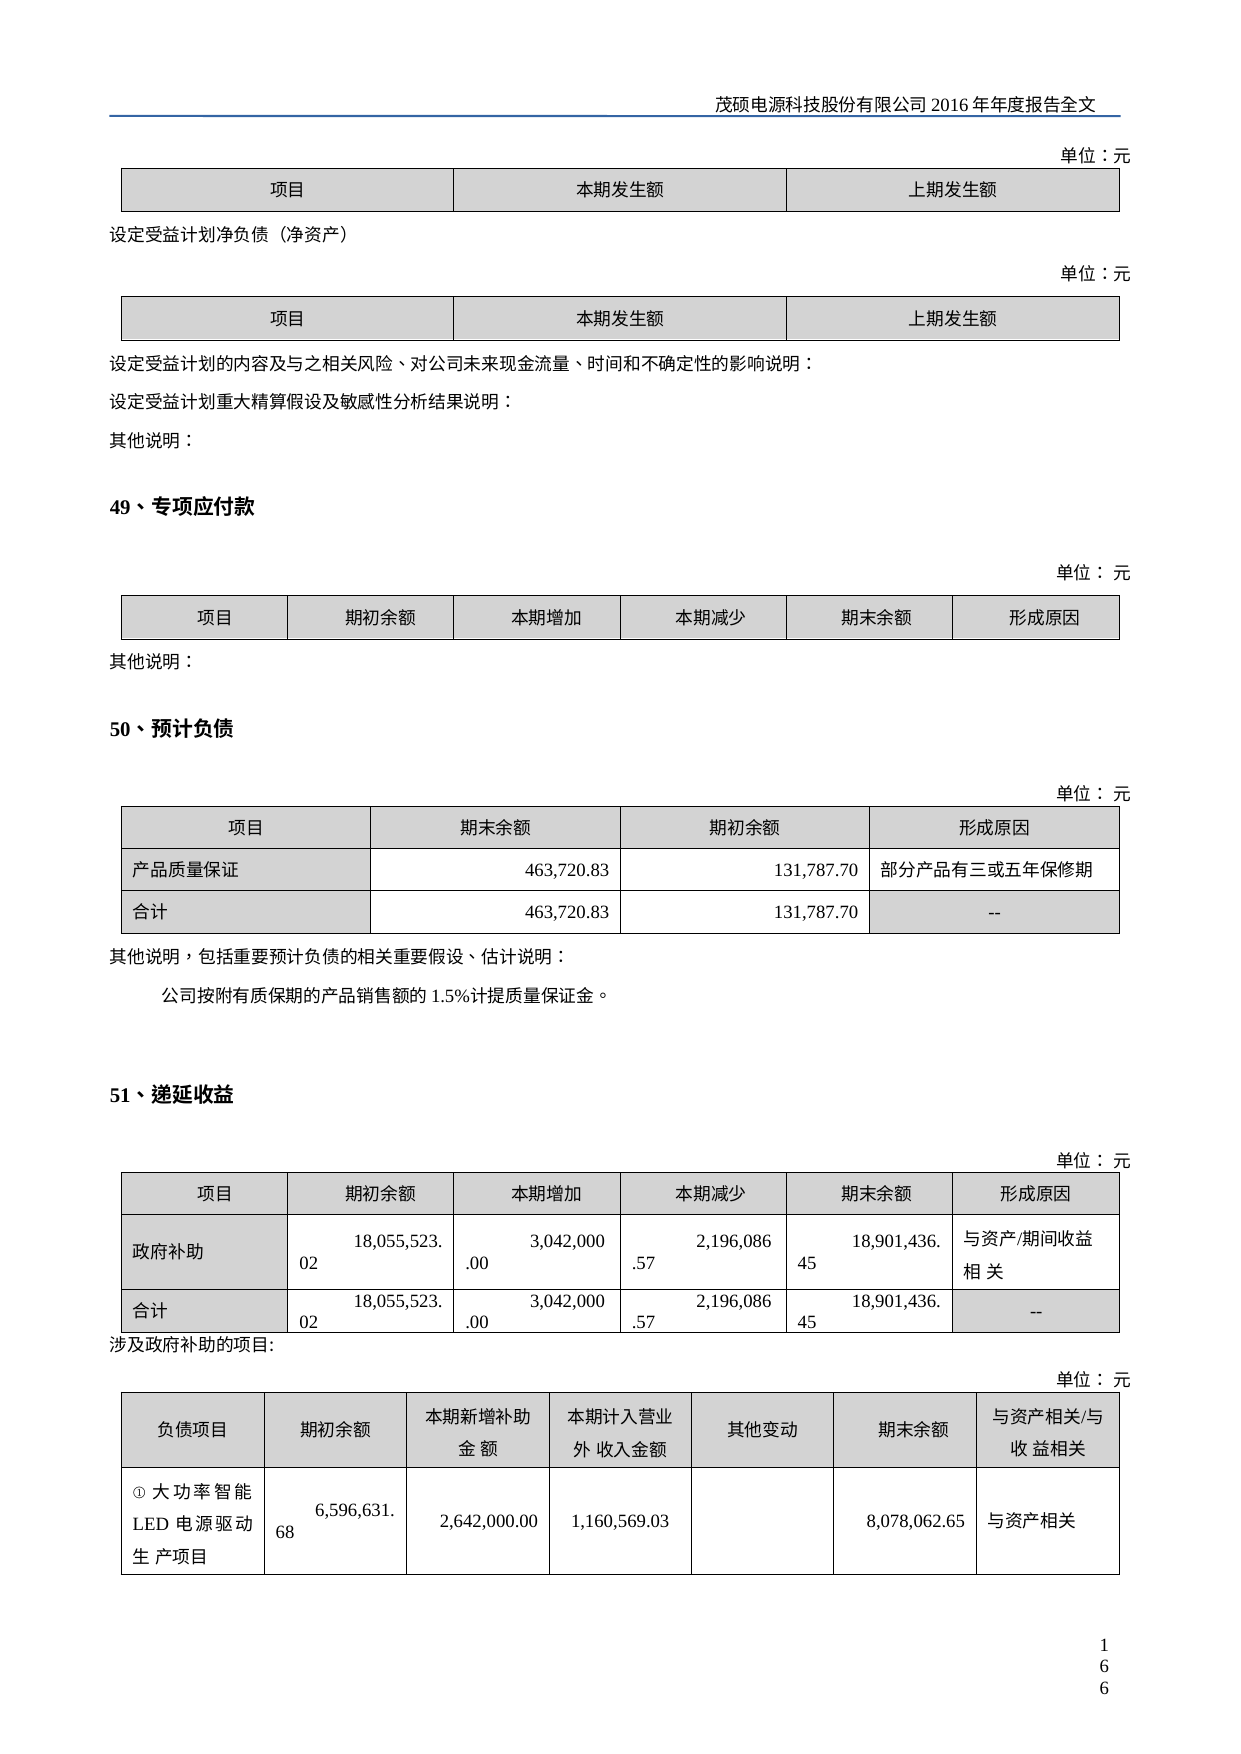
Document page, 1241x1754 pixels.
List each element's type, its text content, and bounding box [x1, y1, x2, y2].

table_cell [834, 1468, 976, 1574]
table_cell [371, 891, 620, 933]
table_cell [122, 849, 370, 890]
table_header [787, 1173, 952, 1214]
text 50、预计负债 [109, 714, 1131, 742]
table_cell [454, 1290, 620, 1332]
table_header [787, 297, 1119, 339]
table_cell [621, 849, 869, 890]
text 其他说明： [109, 650, 1131, 674]
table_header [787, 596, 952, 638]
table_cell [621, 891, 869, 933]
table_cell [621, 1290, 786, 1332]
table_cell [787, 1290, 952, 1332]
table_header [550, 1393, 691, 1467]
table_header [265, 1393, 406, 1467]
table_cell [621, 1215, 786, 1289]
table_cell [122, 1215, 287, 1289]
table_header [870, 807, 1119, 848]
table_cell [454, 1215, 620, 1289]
text 单位：元 [109, 143, 1131, 168]
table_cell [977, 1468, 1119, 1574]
text 51、递延收益 [109, 1080, 1131, 1108]
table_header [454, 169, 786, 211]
text 公司按附有质保期的产品销售额的1.5%计提质量保证金。 [109, 983, 1131, 1007]
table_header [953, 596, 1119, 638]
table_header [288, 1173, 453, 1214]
text 设定受益计划净负债（净资产） [109, 223, 1131, 247]
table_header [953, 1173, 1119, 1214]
text 单位：元 [109, 261, 1131, 286]
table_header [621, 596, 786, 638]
text 设定受益计划重大精算假设及敏感性分析结果说明： [109, 390, 1131, 414]
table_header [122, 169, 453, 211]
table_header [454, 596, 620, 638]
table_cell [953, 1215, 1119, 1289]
text 涉及政府补助的项目: [109, 1333, 1131, 1357]
text 设定受益计划的内容及与之相关风险、对公司未来现金流量、时间和不确定性的影响说明： [109, 351, 1131, 375]
text 单位： 元 [109, 1367, 1131, 1392]
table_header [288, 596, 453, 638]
text 49、专项应付款 [109, 492, 1131, 521]
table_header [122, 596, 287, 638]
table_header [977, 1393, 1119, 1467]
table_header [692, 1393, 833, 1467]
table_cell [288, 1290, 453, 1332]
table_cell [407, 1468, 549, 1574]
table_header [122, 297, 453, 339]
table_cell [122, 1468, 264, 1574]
text 单位： 元 [109, 782, 1131, 806]
text 其他说明： [109, 428, 1131, 453]
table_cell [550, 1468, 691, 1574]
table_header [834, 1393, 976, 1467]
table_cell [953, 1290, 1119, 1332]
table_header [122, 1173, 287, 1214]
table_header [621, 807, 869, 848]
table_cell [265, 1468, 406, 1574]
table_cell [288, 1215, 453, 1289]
text 单位： 元 [109, 560, 1131, 584]
text 单位： 元 [109, 1148, 1131, 1172]
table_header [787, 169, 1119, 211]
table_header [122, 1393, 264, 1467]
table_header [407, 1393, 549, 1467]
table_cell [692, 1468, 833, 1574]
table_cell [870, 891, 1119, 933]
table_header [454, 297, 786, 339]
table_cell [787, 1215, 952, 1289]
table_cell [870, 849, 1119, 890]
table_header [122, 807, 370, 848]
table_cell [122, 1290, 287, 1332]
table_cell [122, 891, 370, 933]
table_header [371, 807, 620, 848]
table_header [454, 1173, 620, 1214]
text 其他说明，包括重要预计负债的相关重要假设、估计说明： [109, 944, 1131, 968]
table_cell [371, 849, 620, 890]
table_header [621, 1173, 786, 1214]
